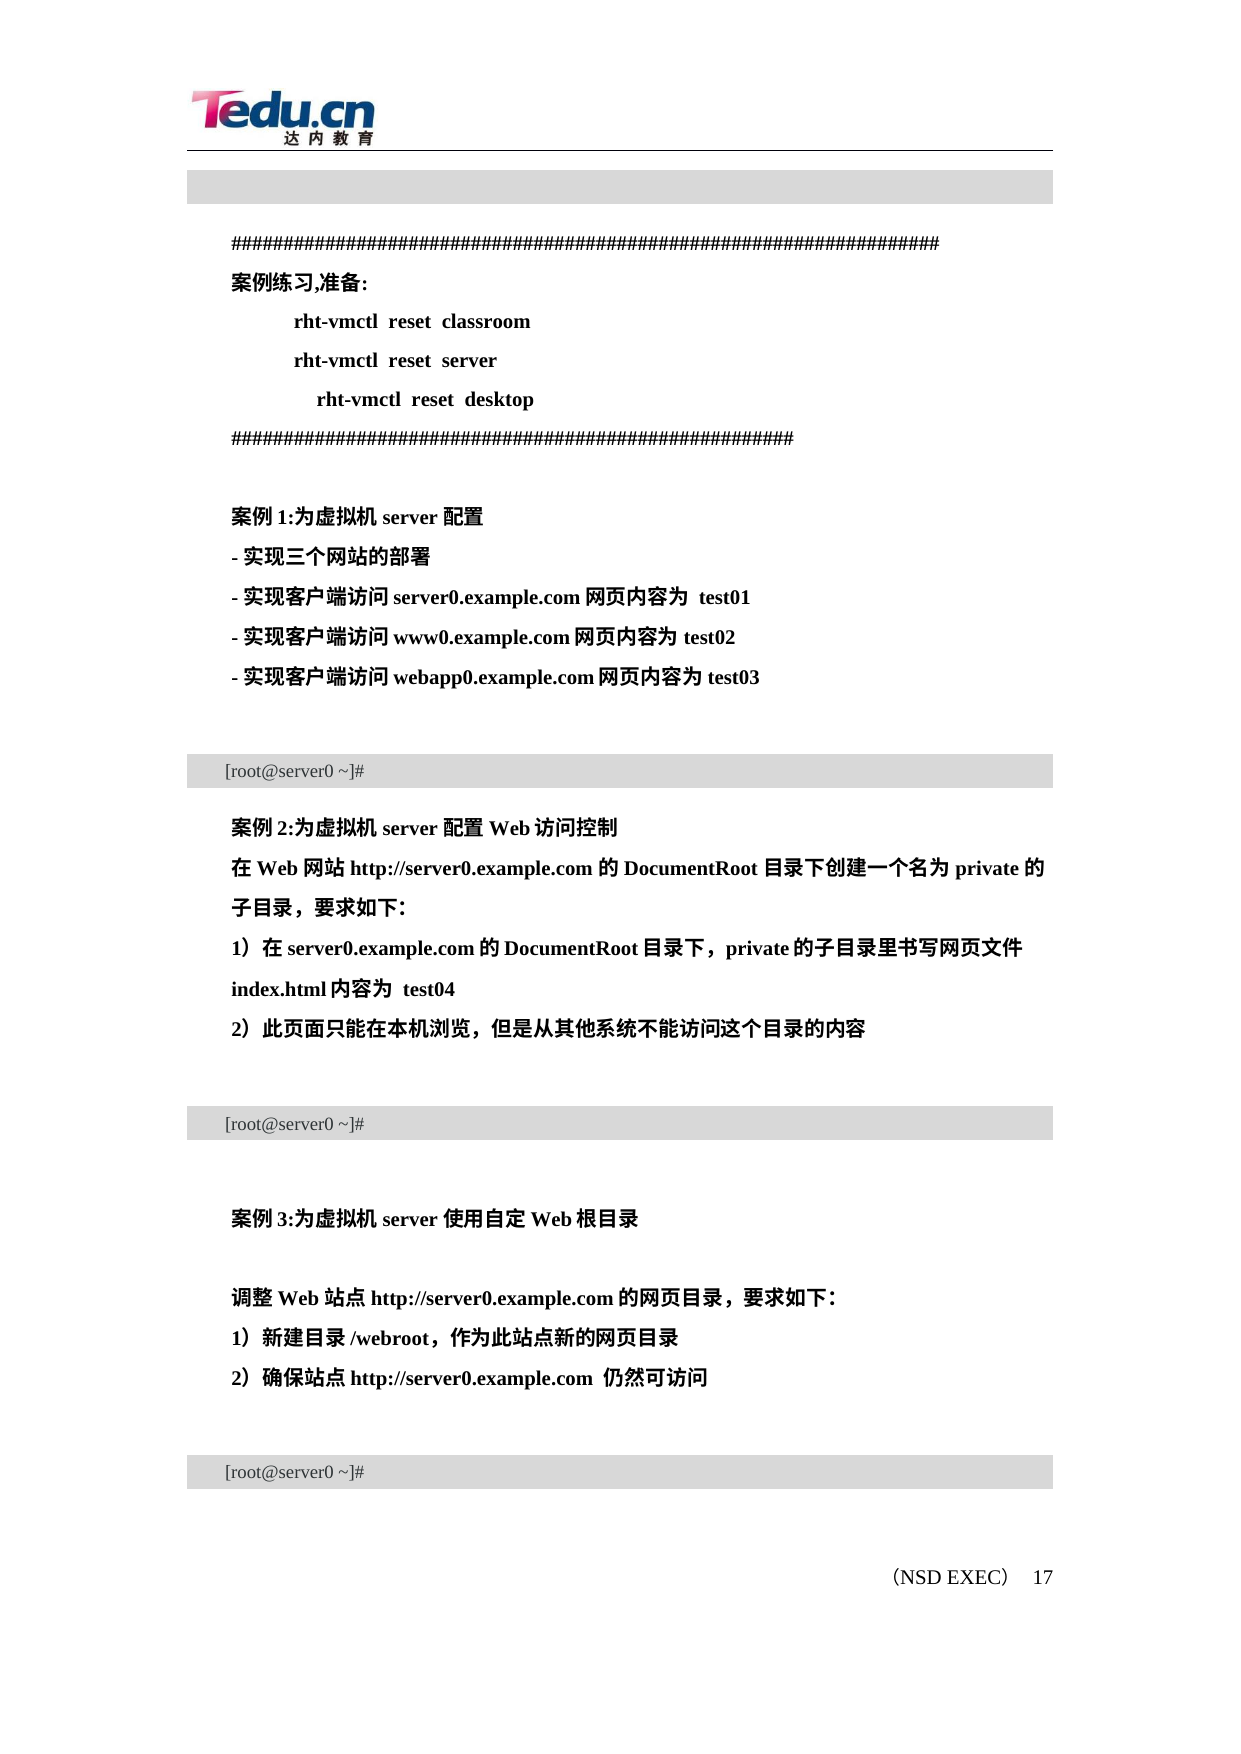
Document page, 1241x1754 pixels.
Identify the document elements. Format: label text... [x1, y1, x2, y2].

text - 实现三个网站的部署 [231, 538, 1053, 572]
text 案例1:为虚拟机 server 配置 [231, 498, 1053, 532]
text [root@server0 ~]# [187, 1106, 1053, 1140]
text 2）确保站点 http://server0.example.com 仍然可访问 [231, 1359, 1053, 1393]
picture [187, 88, 379, 148]
text rht-vmctl reset classroom [231, 304, 1053, 338]
text - 实现客户端访问webapp0.example.com网页内容为 test03 [231, 658, 1053, 692]
text 案例练习,准备: [231, 264, 1053, 298]
text 1）新建目录 /webroot，作为此站点新的网页目录 [231, 1319, 1053, 1353]
text 案例2:为虚拟机 server 配置Web访问控制 [231, 809, 1053, 843]
text ###################################################### [231, 421, 1053, 454]
text 调整 Web 站点 http://server0.example.com 的网页目录，要求如下： [231, 1279, 1053, 1313]
text 在 Web 网站 http://server0.example.com 的 DocumentRoot 目录下创建一个名为 private 的子目录，要求如下： [231, 849, 1053, 924]
text 2）此页面只能在本机浏览，但是从其他系统不能访问这个目录的内容 [231, 1011, 1053, 1044]
text [root@server0 ~]# [187, 1455, 1053, 1489]
text - 实现客户端访问www0.example.com网页内容为 test02 [231, 618, 1053, 652]
text 1）在server0.example.com的DocumentRoot目录下，private的子目录里书写网页文件index.html内容为 test04 [231, 930, 1053, 1004]
text rht-vmctl reset server [231, 343, 1053, 377]
text - 实现客户端访问server0.example.com网页内容为 test01 [231, 578, 1053, 612]
text rht-vmctl reset desktop [231, 382, 1053, 416]
text #################################################################### [231, 226, 1053, 259]
text [root@server0 ~]# [187, 754, 1053, 788]
text 案例3:为虚拟机 server 使用自定Web根目录 [231, 1200, 1053, 1234]
